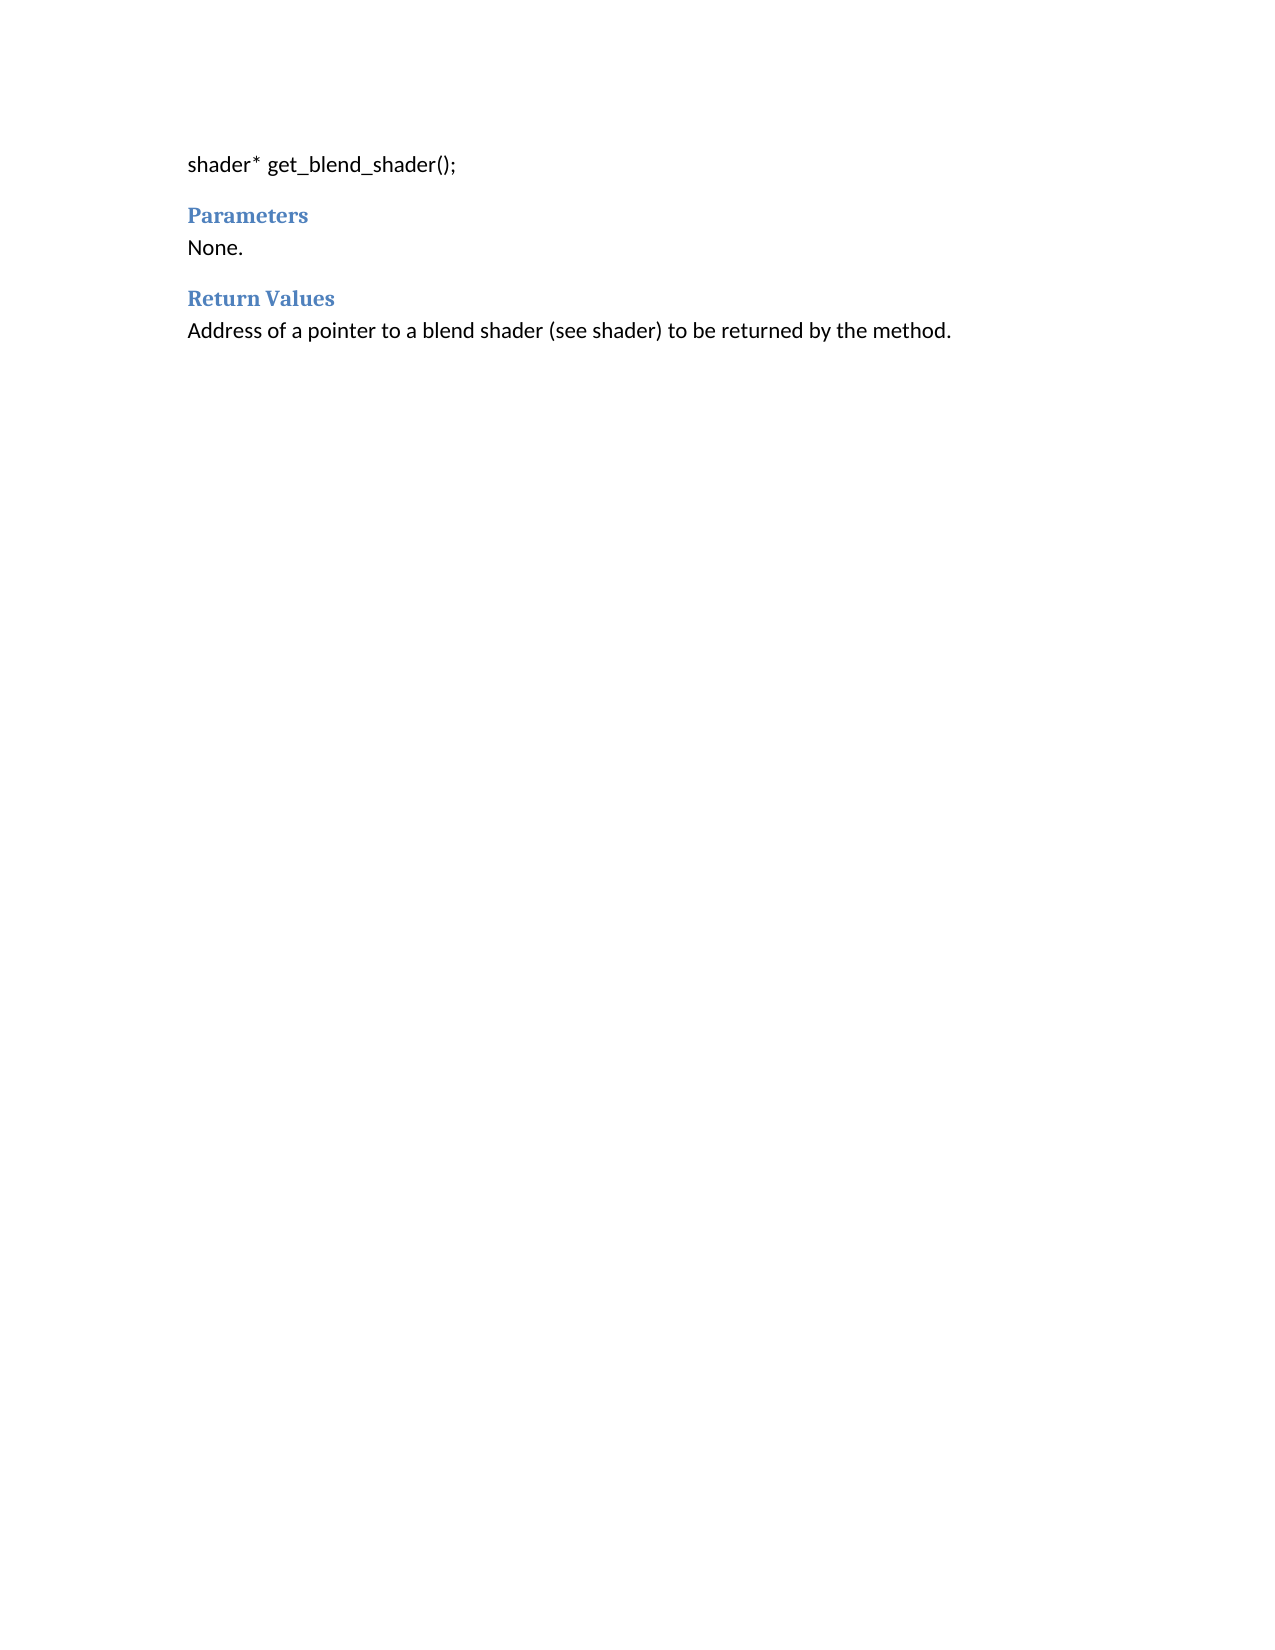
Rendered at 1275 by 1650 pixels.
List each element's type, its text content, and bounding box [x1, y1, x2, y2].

text shader* get_blend_shader(); [187, 150, 1087, 178]
text None. [187, 233, 1087, 261]
subtitle Parameters [187, 203, 1087, 229]
subtitle Return Values [187, 286, 1087, 313]
text Address of a pointer to a blend shader (see shader) to be returned by the method. [187, 316, 1087, 344]
